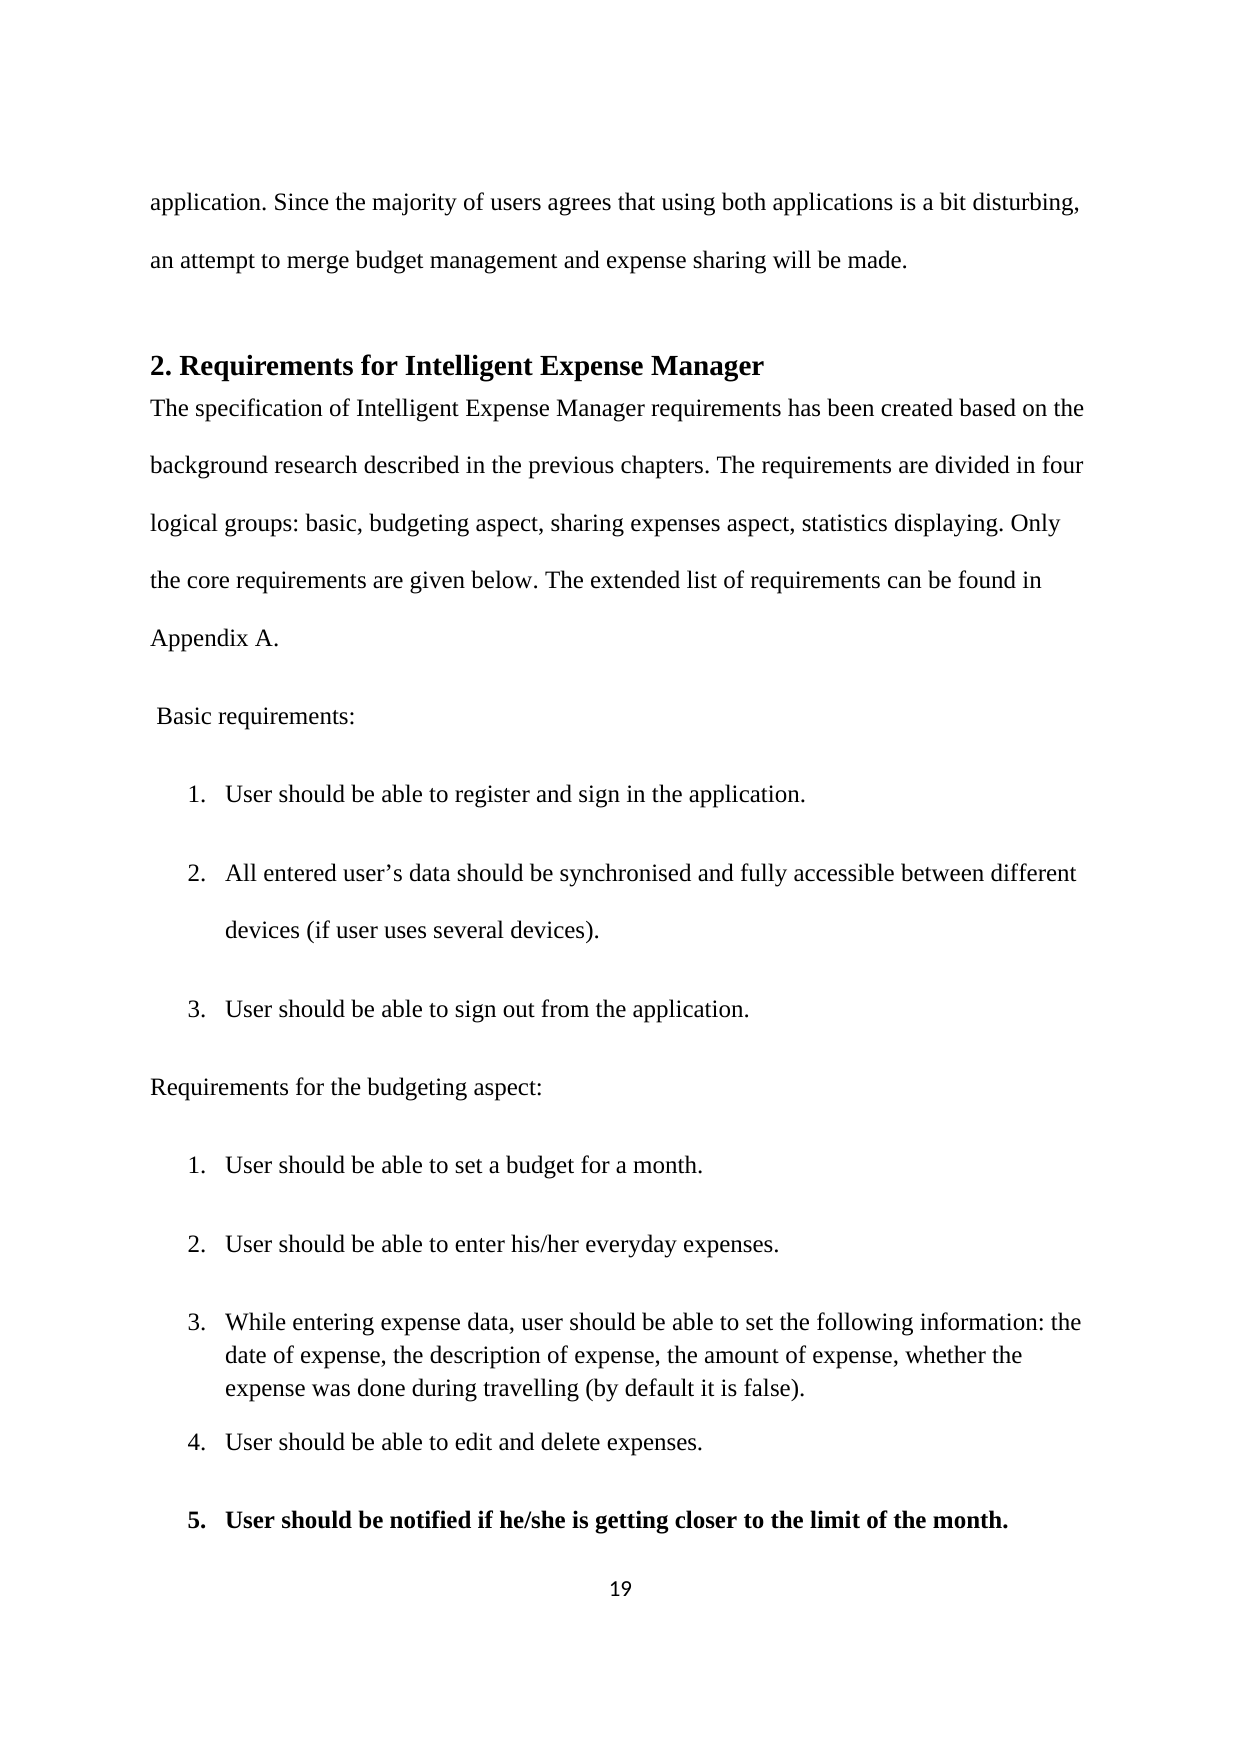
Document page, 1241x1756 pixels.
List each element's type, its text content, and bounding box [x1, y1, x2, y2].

list User should be able to sign out from the application. [187, 994, 1090, 1022]
list While entering expense data, user should be able to set the following information: the date of expense, the description of expense, the amount of expense, whether the expense was done during travelling (by default it is false). [187, 1307, 1090, 1402]
text The specification of Intelligent Expense Manager requirements has been created based on the background research described in the previous chapters. The requirements are divided in four logical groups: basic, budgeting aspect, sharing expenses aspect, statistics displaying. Only the core requirements are given below. The extended list of requirements can be found in Appendix A. [150, 393, 1090, 652]
list User should be notified if he/she is getting closer to the limit of the month. [187, 1505, 1090, 1534]
list User should be able to enter his/her everyday expenses. [187, 1229, 1090, 1257]
text Requirements for the budgeting aspect: [150, 1072, 1090, 1101]
list User should be able to edit and delete expenses. [187, 1427, 1090, 1456]
list All entered user’s data should be synchronised and fully accessible between different devices (if user uses several devices). [187, 858, 1090, 944]
subtitle 2. Requirements for Intelligent Expense Manager [150, 348, 1090, 382]
text Basic requirements: [150, 701, 1090, 730]
list User should be able to register and sign in the application. [187, 779, 1090, 808]
list User should be able to set a budget for a month. [187, 1150, 1090, 1179]
